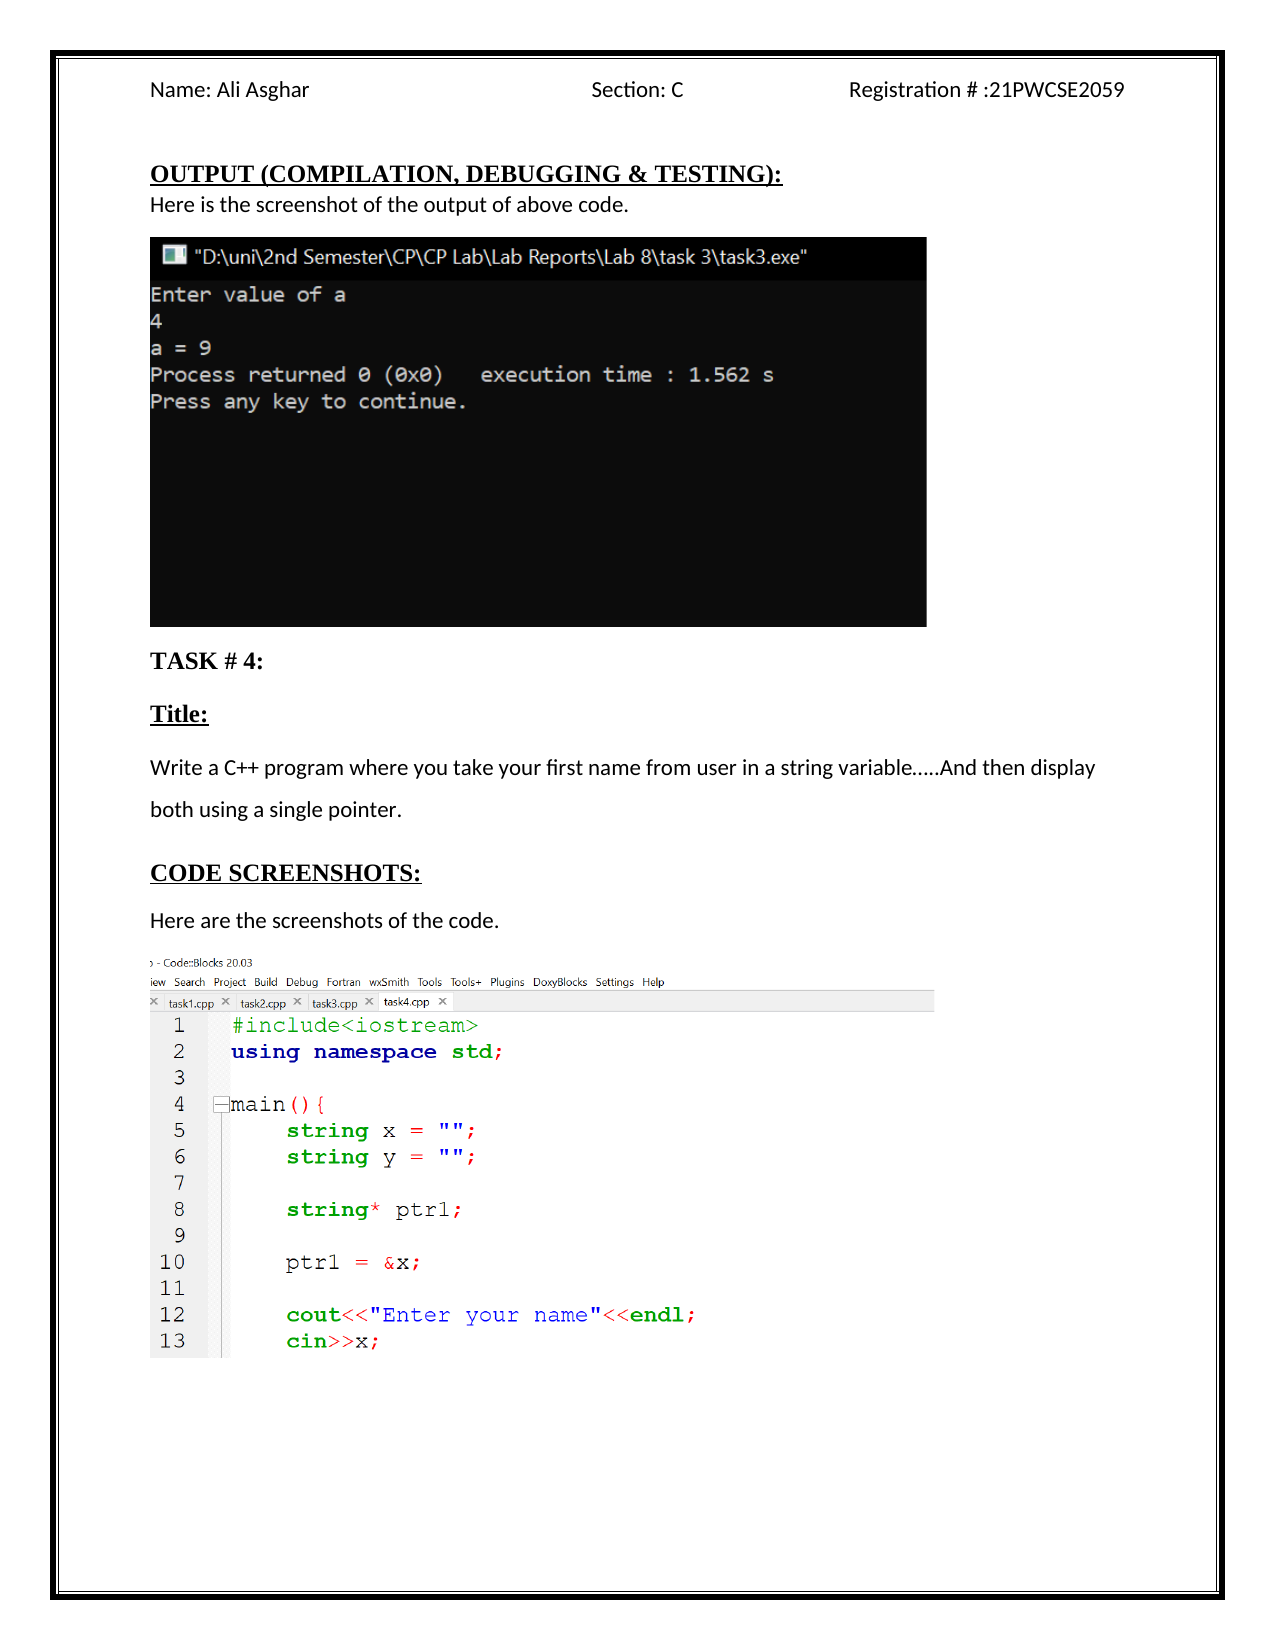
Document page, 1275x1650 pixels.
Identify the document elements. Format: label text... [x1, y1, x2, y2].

text Here are the screenshots of the code. [150, 906, 1125, 934]
picture [150, 237, 927, 627]
text CODE SCREENSHOTS: [150, 858, 1125, 887]
text TASK # 4: [150, 646, 1125, 674]
text Title: [150, 699, 1125, 728]
text Here is the screenshot of the output of above code. [150, 190, 1125, 218]
picture [150, 952, 935, 1358]
text Write a C++ program where you take your first name from user in a string variable…..And then display both using a single pointer. [150, 753, 1125, 823]
subtitle OUTPUT (COMPILATION, DEBUGGING & TESTING): [150, 159, 1125, 188]
